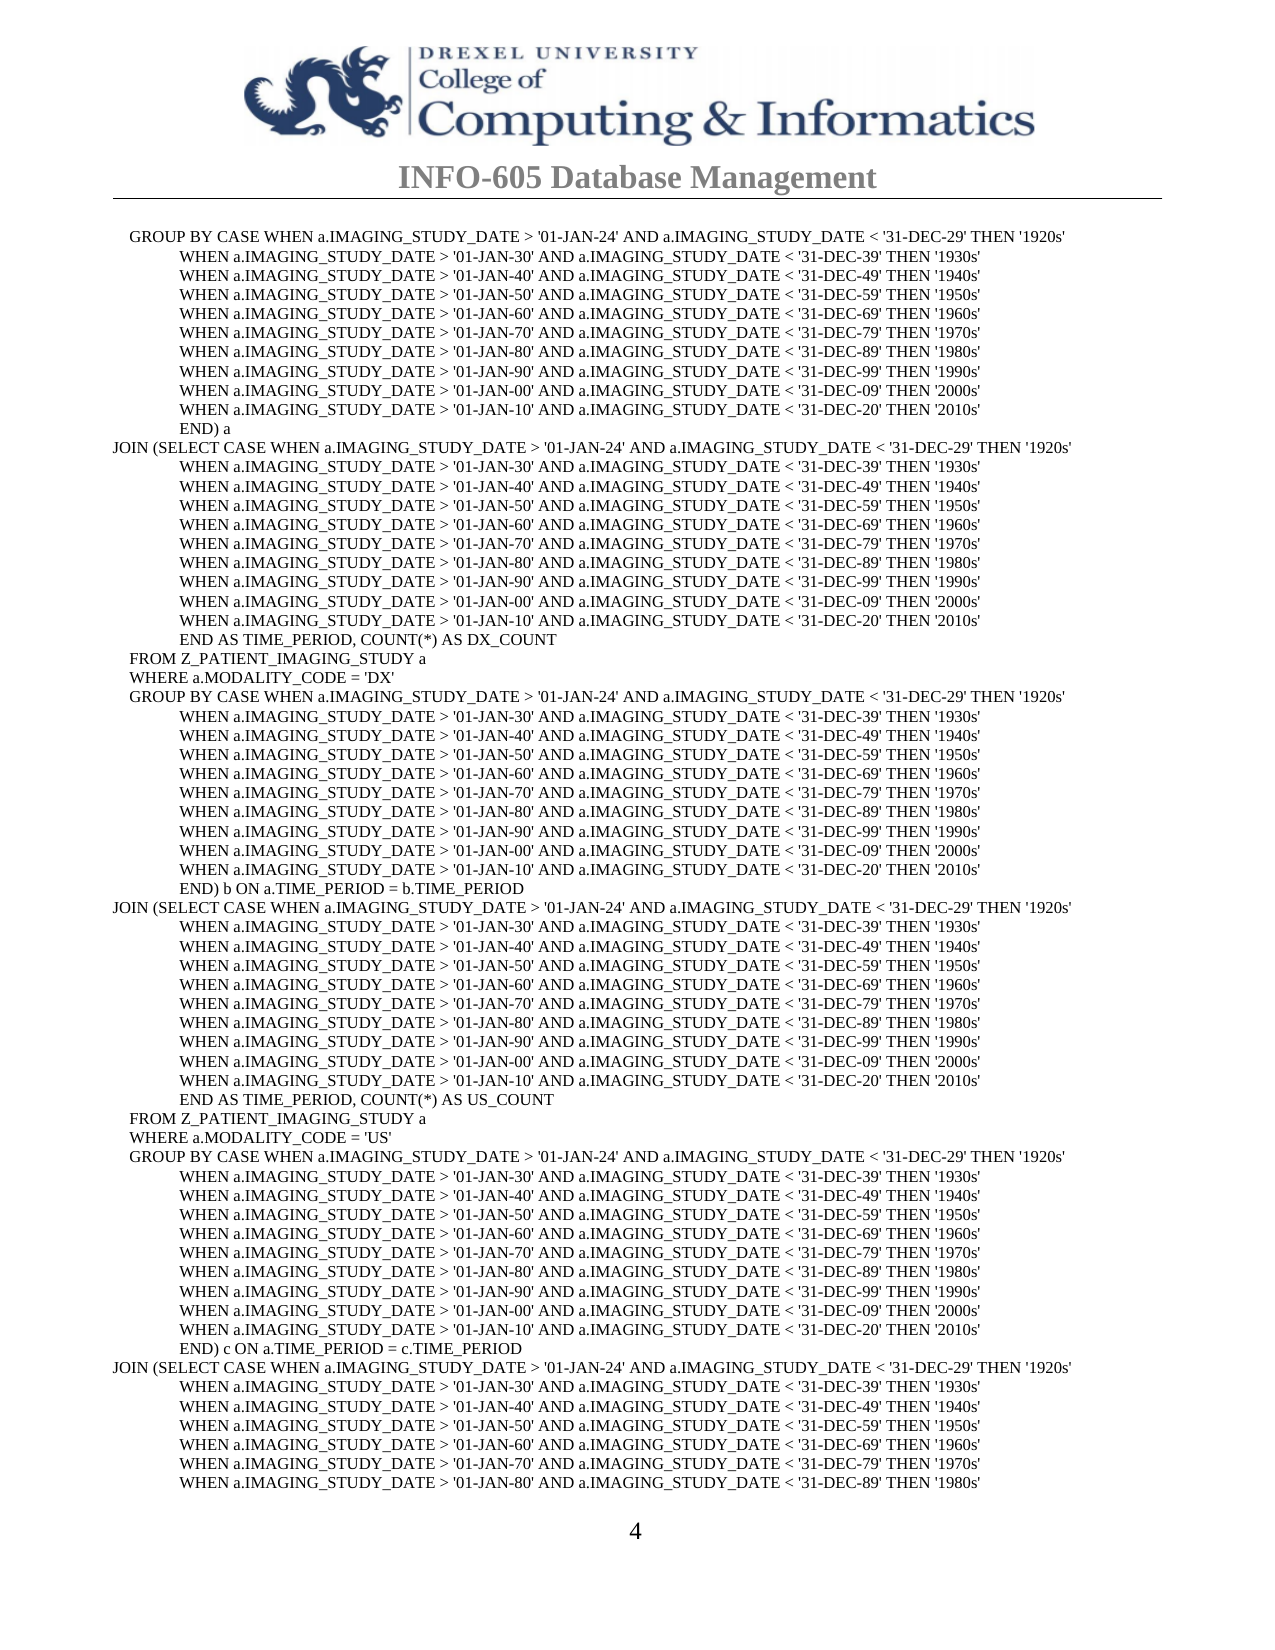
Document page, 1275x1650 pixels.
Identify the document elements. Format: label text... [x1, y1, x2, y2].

text WHEN a.IMAGING_STUDY_DATE > '01-JAN-80' AND a.IMAGING_STUDY_DATE < '31-DEC-89' THEN '1980s' [112, 553, 1162, 572]
text WHEN a.IMAGING_STUDY_DATE > '01-JAN-80' AND a.IMAGING_STUDY_DATE < '31-DEC-89' THEN '1980s' [112, 1473, 1162, 1492]
text JOIN (SELECT CASE WHEN a.IMAGING_STUDY_DATE > '01-JAN-24' AND a.IMAGING_STUDY_DATE < '31-DEC-29' THEN '1920s' [112, 438, 1162, 457]
text WHEN a.IMAGING_STUDY_DATE > '01-JAN-80' AND a.IMAGING_STUDY_DATE < '31-DEC-89' THEN '1980s' [112, 1013, 1162, 1032]
text WHEN a.IMAGING_STUDY_DATE > '01-JAN-90' AND a.IMAGING_STUDY_DATE < '31-DEC-99' THEN '1990s' [112, 1281, 1162, 1301]
text WHEN a.IMAGING_STUDY_DATE > '01-JAN-70' AND a.IMAGING_STUDY_DATE < '31-DEC-79' THEN '1970s' [112, 323, 1162, 342]
text WHEN a.IMAGING_STUDY_DATE > '01-JAN-90' AND a.IMAGING_STUDY_DATE < '31-DEC-99' THEN '1990s' [112, 1032, 1162, 1051]
text WHEN a.IMAGING_STUDY_DATE > '01-JAN-70' AND a.IMAGING_STUDY_DATE < '31-DEC-79' THEN '1970s' [112, 994, 1162, 1013]
text GROUP BY CASE WHEN a.IMAGING_STUDY_DATE > '01-JAN-24' AND a.IMAGING_STUDY_DATE < '31-DEC-29' THEN '1920s' [112, 687, 1162, 706]
text WHEN a.IMAGING_STUDY_DATE > '01-JAN-60' AND a.IMAGING_STUDY_DATE < '31-DEC-69' THEN '1960s' [112, 304, 1162, 323]
text WHEN a.IMAGING_STUDY_DATE > '01-JAN-60' AND a.IMAGING_STUDY_DATE < '31-DEC-69' THEN '1960s' [112, 764, 1162, 783]
text WHEN a.IMAGING_STUDY_DATE > '01-JAN-00' AND a.IMAGING_STUDY_DATE < '31-DEC-09' THEN '2000s' [112, 591, 1162, 611]
text WHEN a.IMAGING_STUDY_DATE > '01-JAN-50' AND a.IMAGING_STUDY_DATE < '31-DEC-59' THEN '1950s' [112, 1416, 1162, 1435]
text WHEN a.IMAGING_STUDY_DATE > '01-JAN-60' AND a.IMAGING_STUDY_DATE < '31-DEC-69' THEN '1960s' [112, 1224, 1162, 1243]
text WHEN a.IMAGING_STUDY_DATE > '01-JAN-10' AND a.IMAGING_STUDY_DATE < '31-DEC-20' THEN '2010s' [112, 611, 1162, 630]
text WHEN a.IMAGING_STUDY_DATE > '01-JAN-90' AND a.IMAGING_STUDY_DATE < '31-DEC-99' THEN '1990s' [112, 572, 1162, 591]
text WHEN a.IMAGING_STUDY_DATE > '01-JAN-60' AND a.IMAGING_STUDY_DATE < '31-DEC-69' THEN '1960s' [112, 1435, 1162, 1454]
text WHEN a.IMAGING_STUDY_DATE > '01-JAN-00' AND a.IMAGING_STUDY_DATE < '31-DEC-09' THEN '2000s' [112, 841, 1162, 860]
text WHERE a.MODALITY_CODE = 'DX' [112, 668, 1162, 687]
text WHEN a.IMAGING_STUDY_DATE > '01-JAN-70' AND a.IMAGING_STUDY_DATE < '31-DEC-79' THEN '1970s' [112, 1454, 1162, 1473]
text END AS TIME_PERIOD, COUNT(*) AS US_COUNT [112, 1090, 1162, 1109]
text WHEN a.IMAGING_STUDY_DATE > '01-JAN-40' AND a.IMAGING_STUDY_DATE < '31-DEC-49' THEN '1940s' [112, 476, 1162, 496]
text WHEN a.IMAGING_STUDY_DATE > '01-JAN-50' AND a.IMAGING_STUDY_DATE < '31-DEC-59' THEN '1950s' [112, 496, 1162, 515]
text WHEN a.IMAGING_STUDY_DATE > '01-JAN-10' AND a.IMAGING_STUDY_DATE < '31-DEC-20' THEN '2010s' [112, 400, 1162, 419]
text WHEN a.IMAGING_STUDY_DATE > '01-JAN-10' AND a.IMAGING_STUDY_DATE < '31-DEC-20' THEN '2010s' [112, 1320, 1162, 1339]
text WHEN a.IMAGING_STUDY_DATE > '01-JAN-40' AND a.IMAGING_STUDY_DATE < '31-DEC-49' THEN '1940s' [112, 726, 1162, 745]
text WHEN a.IMAGING_STUDY_DATE > '01-JAN-90' AND a.IMAGING_STUDY_DATE < '31-DEC-99' THEN '1990s' [112, 361, 1162, 381]
text JOIN (SELECT CASE WHEN a.IMAGING_STUDY_DATE > '01-JAN-24' AND a.IMAGING_STUDY_DATE < '31-DEC-29' THEN '1920s' [112, 1358, 1162, 1377]
text WHEN a.IMAGING_STUDY_DATE > '01-JAN-00' AND a.IMAGING_STUDY_DATE < '31-DEC-09' THEN '2000s' [112, 1051, 1162, 1071]
text WHEN a.IMAGING_STUDY_DATE > '01-JAN-80' AND a.IMAGING_STUDY_DATE < '31-DEC-89' THEN '1980s' [112, 342, 1162, 361]
text WHEN a.IMAGING_STUDY_DATE > '01-JAN-10' AND a.IMAGING_STUDY_DATE < '31-DEC-20' THEN '2010s' [112, 1071, 1162, 1090]
text WHEN a.IMAGING_STUDY_DATE > '01-JAN-30' AND a.IMAGING_STUDY_DATE < '31-DEC-39' THEN '1930s' [112, 457, 1162, 476]
text WHEN a.IMAGING_STUDY_DATE > '01-JAN-70' AND a.IMAGING_STUDY_DATE < '31-DEC-79' THEN '1970s' [112, 534, 1162, 553]
text WHEN a.IMAGING_STUDY_DATE > '01-JAN-30' AND a.IMAGING_STUDY_DATE < '31-DEC-39' THEN '1930s' [112, 246, 1162, 266]
text WHEN a.IMAGING_STUDY_DATE > '01-JAN-60' AND a.IMAGING_STUDY_DATE < '31-DEC-69' THEN '1960s' [112, 515, 1162, 534]
text WHEN a.IMAGING_STUDY_DATE > '01-JAN-50' AND a.IMAGING_STUDY_DATE < '31-DEC-59' THEN '1950s' [112, 1205, 1162, 1224]
text WHEN a.IMAGING_STUDY_DATE > '01-JAN-60' AND a.IMAGING_STUDY_DATE < '31-DEC-69' THEN '1960s' [112, 975, 1162, 994]
text FROM Z_PATIENT_IMAGING_STUDY a [112, 1109, 1162, 1128]
text WHEN a.IMAGING_STUDY_DATE > '01-JAN-40' AND a.IMAGING_STUDY_DATE < '31-DEC-49' THEN '1940s' [112, 936, 1162, 956]
text WHEN a.IMAGING_STUDY_DATE > '01-JAN-50' AND a.IMAGING_STUDY_DATE < '31-DEC-59' THEN '1950s' [112, 956, 1162, 975]
text WHEN a.IMAGING_STUDY_DATE > '01-JAN-30' AND a.IMAGING_STUDY_DATE < '31-DEC-39' THEN '1930s' [112, 1377, 1162, 1396]
text WHEN a.IMAGING_STUDY_DATE > '01-JAN-40' AND a.IMAGING_STUDY_DATE < '31-DEC-49' THEN '1940s' [112, 1186, 1162, 1205]
text END AS TIME_PERIOD, COUNT(*) AS DX_COUNT [112, 630, 1162, 649]
text WHEN a.IMAGING_STUDY_DATE > '01-JAN-30' AND a.IMAGING_STUDY_DATE < '31-DEC-39' THEN '1930s' [112, 1166, 1162, 1186]
text WHEN a.IMAGING_STUDY_DATE > '01-JAN-40' AND a.IMAGING_STUDY_DATE < '31-DEC-49' THEN '1940s' [112, 266, 1162, 285]
text END) a [112, 419, 1162, 438]
text WHEN a.IMAGING_STUDY_DATE > '01-JAN-00' AND a.IMAGING_STUDY_DATE < '31-DEC-09' THEN '2000s' [112, 1301, 1162, 1320]
picture [142, 0, 1133, 158]
text WHEN a.IMAGING_STUDY_DATE > '01-JAN-70' AND a.IMAGING_STUDY_DATE < '31-DEC-79' THEN '1970s' [112, 783, 1162, 802]
text END) c ON a.TIME_PERIOD = c.TIME_PERIOD [112, 1339, 1162, 1358]
text WHEN a.IMAGING_STUDY_DATE > '01-JAN-80' AND a.IMAGING_STUDY_DATE < '31-DEC-89' THEN '1980s' [112, 802, 1162, 821]
text END) b ON a.TIME_PERIOD = b.TIME_PERIOD [112, 879, 1162, 898]
text WHEN a.IMAGING_STUDY_DATE > '01-JAN-30' AND a.IMAGING_STUDY_DATE < '31-DEC-39' THEN '1930s' [112, 706, 1162, 726]
text WHEN a.IMAGING_STUDY_DATE > '01-JAN-80' AND a.IMAGING_STUDY_DATE < '31-DEC-89' THEN '1980s' [112, 1262, 1162, 1281]
text JOIN (SELECT CASE WHEN a.IMAGING_STUDY_DATE > '01-JAN-24' AND a.IMAGING_STUDY_DATE < '31-DEC-29' THEN '1920s' [112, 898, 1162, 917]
text GROUP BY CASE WHEN a.IMAGING_STUDY_DATE > '01-JAN-24' AND a.IMAGING_STUDY_DATE < '31-DEC-29' THEN '1920s' [112, 227, 1162, 246]
text WHERE a.MODALITY_CODE = 'US' [112, 1128, 1162, 1147]
text GROUP BY CASE WHEN a.IMAGING_STUDY_DATE > '01-JAN-24' AND a.IMAGING_STUDY_DATE < '31-DEC-29' THEN '1920s' [112, 1147, 1162, 1166]
text WHEN a.IMAGING_STUDY_DATE > '01-JAN-70' AND a.IMAGING_STUDY_DATE < '31-DEC-79' THEN '1970s' [112, 1243, 1162, 1262]
text FROM Z_PATIENT_IMAGING_STUDY a [112, 649, 1162, 668]
text WHEN a.IMAGING_STUDY_DATE > '01-JAN-50' AND a.IMAGING_STUDY_DATE < '31-DEC-59' THEN '1950s' [112, 285, 1162, 304]
text WHEN a.IMAGING_STUDY_DATE > '01-JAN-90' AND a.IMAGING_STUDY_DATE < '31-DEC-99' THEN '1990s' [112, 821, 1162, 841]
text WHEN a.IMAGING_STUDY_DATE > '01-JAN-50' AND a.IMAGING_STUDY_DATE < '31-DEC-59' THEN '1950s' [112, 745, 1162, 764]
text WHEN a.IMAGING_STUDY_DATE > '01-JAN-00' AND a.IMAGING_STUDY_DATE < '31-DEC-09' THEN '2000s' [112, 381, 1162, 400]
text WHEN a.IMAGING_STUDY_DATE > '01-JAN-10' AND a.IMAGING_STUDY_DATE < '31-DEC-20' THEN '2010s' [112, 860, 1162, 879]
text WHEN a.IMAGING_STUDY_DATE > '01-JAN-30' AND a.IMAGING_STUDY_DATE < '31-DEC-39' THEN '1930s' [112, 917, 1162, 936]
text WHEN a.IMAGING_STUDY_DATE > '01-JAN-40' AND a.IMAGING_STUDY_DATE < '31-DEC-49' THEN '1940s' [112, 1396, 1162, 1416]
